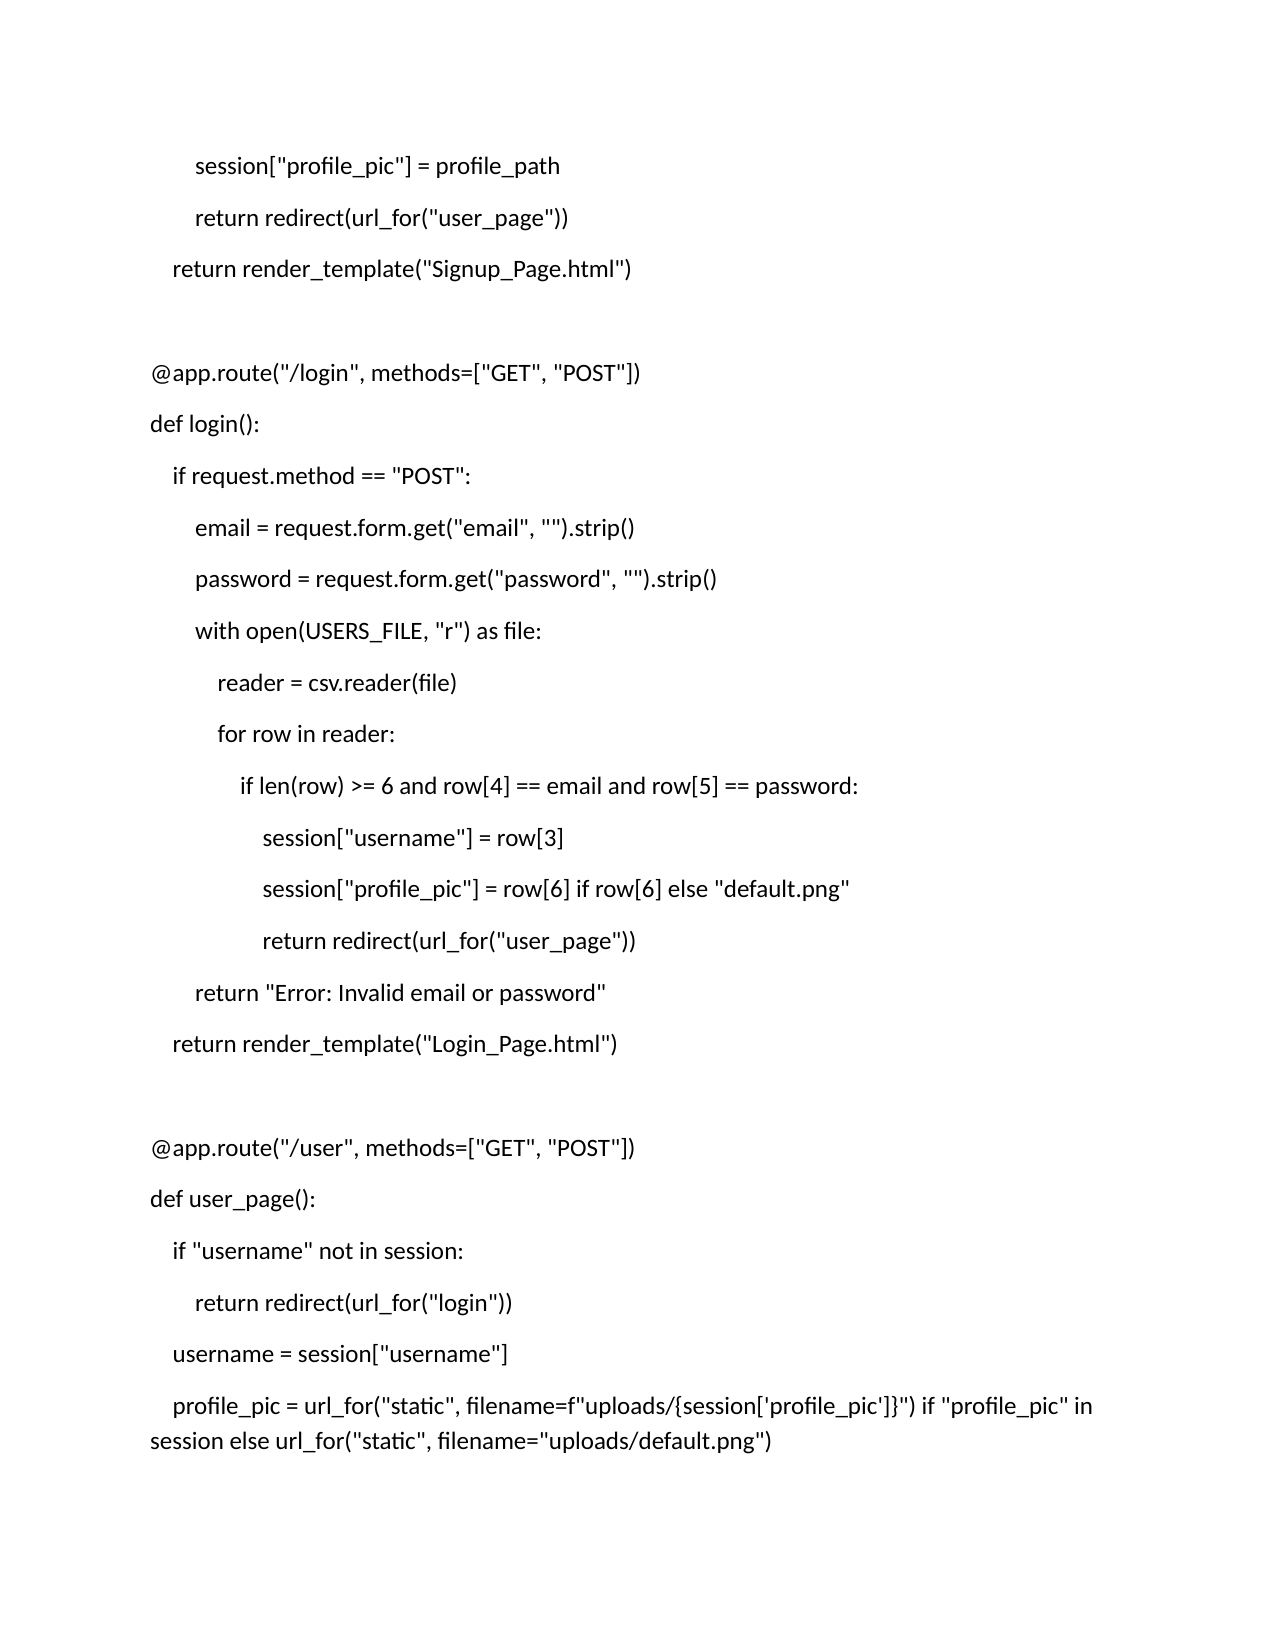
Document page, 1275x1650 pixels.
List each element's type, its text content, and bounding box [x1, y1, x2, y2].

text return "Error: Invalid email or password" [150, 977, 1125, 1007]
text profile_pic = url_for("static", filename=f"uploads/{session['profile_pic']}") if "profile_pic" in session else url_for("static", filename="uploads/default.png") [150, 1390, 1125, 1456]
text @app.route("/user", methods=["GET", "POST"]) [150, 1132, 1125, 1162]
text if "username" not in session: [150, 1235, 1125, 1266]
text with open(USERS_FILE, "r") as file: [150, 615, 1125, 646]
text session["username"] = row[3] [150, 822, 1125, 852]
text def user_page(): [150, 1183, 1125, 1214]
text reader = csv.reader(file) [150, 667, 1125, 697]
text username = session["username"] [150, 1338, 1125, 1369]
text if len(row) >= 6 and row[4] == email and row[5] == password: [150, 770, 1125, 801]
text for row in reader: [150, 718, 1125, 749]
text return redirect(url_for("user_page")) [150, 202, 1125, 232]
text return render_template("Signup_Page.html") [150, 253, 1125, 284]
text email = request.form.get("email", "").strip() [150, 512, 1125, 542]
text return render_template("Login_Page.html") [150, 1028, 1125, 1059]
text return redirect(url_for("login")) [150, 1287, 1125, 1317]
text return redirect(url_for("user_page")) [150, 925, 1125, 956]
text session["profile_pic"] = profile_path [150, 150, 1125, 181]
text if request.method == "POST": [150, 460, 1125, 491]
text session["profile_pic"] = row[6] if row[6] else "default.png" [150, 873, 1125, 904]
text def login(): [150, 408, 1125, 439]
text password = request.form.get("password", "").strip() [150, 563, 1125, 594]
text @app.route("/login", methods=["GET", "POST"]) [150, 357, 1125, 387]
